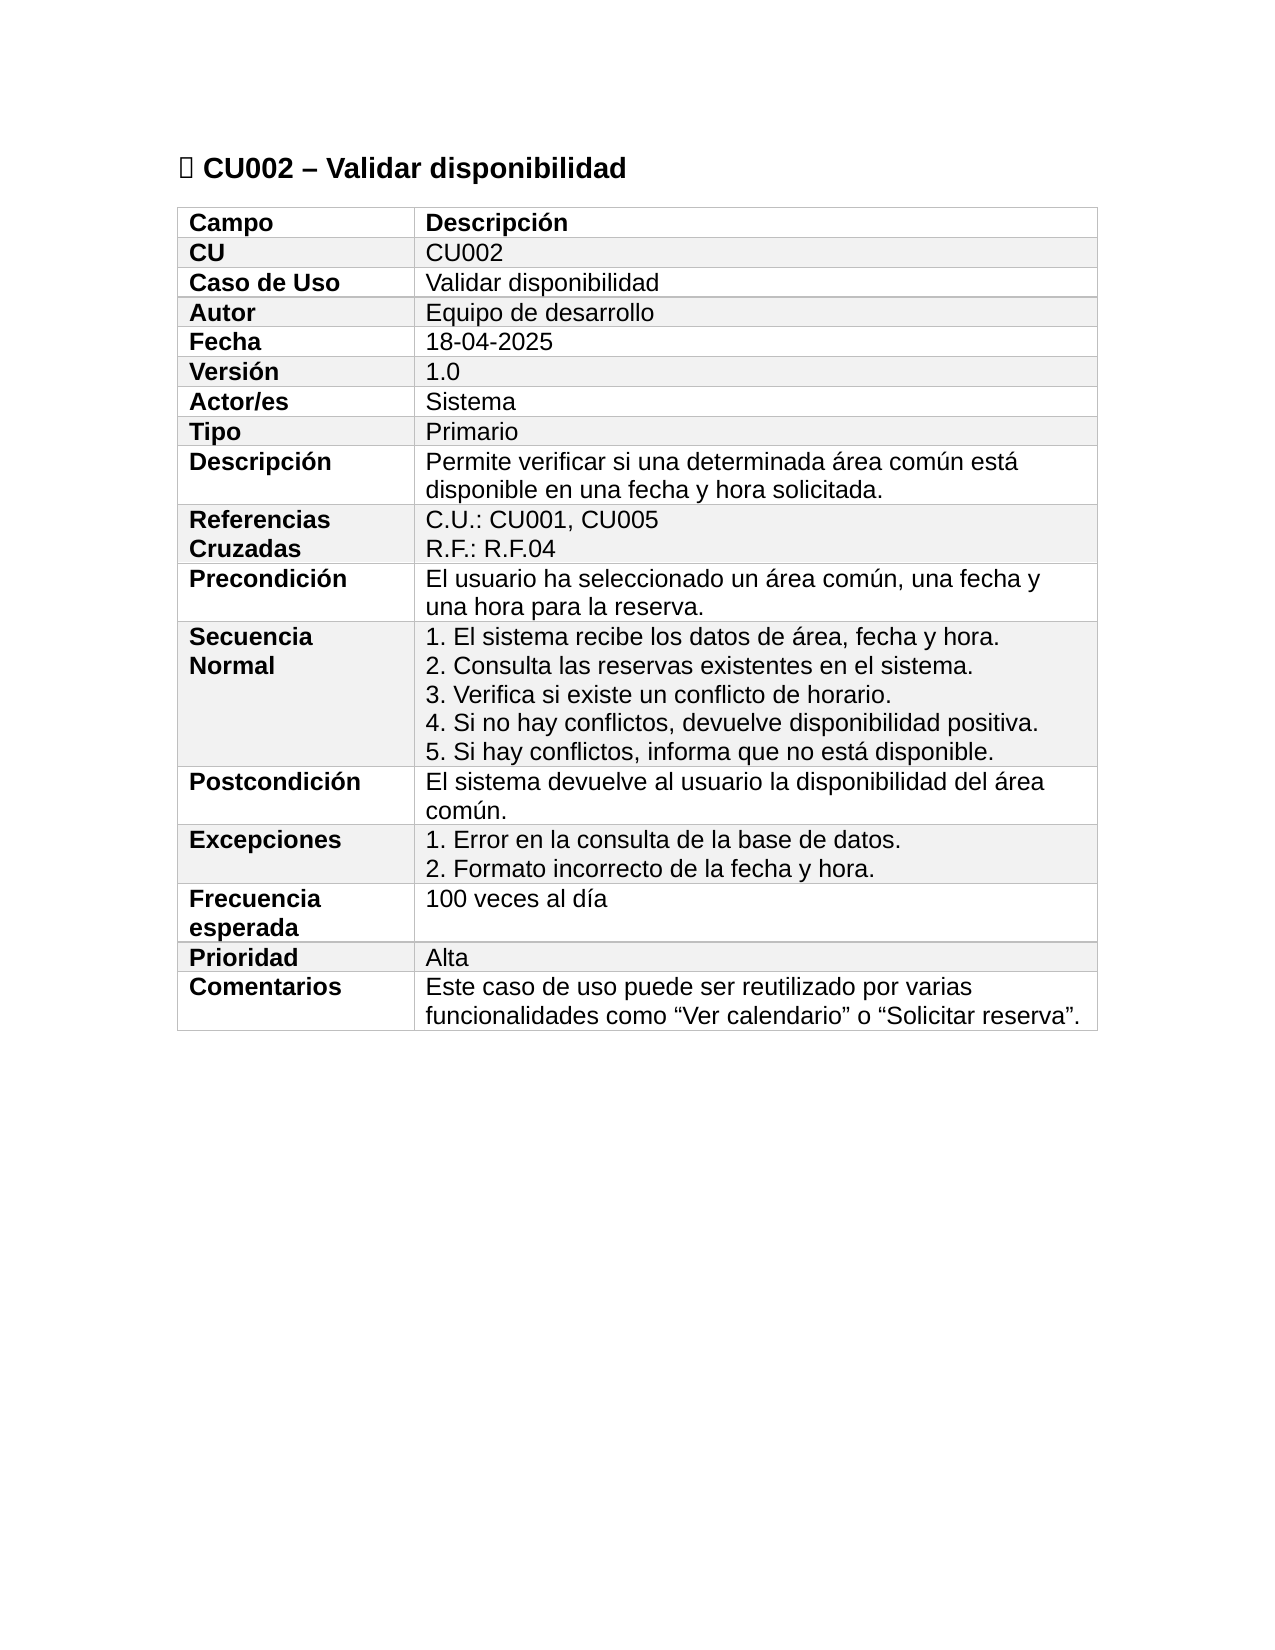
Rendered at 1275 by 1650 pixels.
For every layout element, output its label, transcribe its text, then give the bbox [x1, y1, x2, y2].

table_header Descripción [415, 208, 1097, 237]
table_cell 1. Error en la consulta de la base de datos. 2. Formato incorrecto de la fecha y hora. [415, 825, 1097, 883]
table_cell Prioridad [178, 943, 414, 971]
table_cell Caso de Uso [178, 268, 414, 296]
table_cell 18-04-2025 [415, 327, 1097, 356]
table_cell Autor [178, 298, 414, 326]
table_cell Postcondición [178, 767, 414, 824]
table_cell Equipo de desarrollo [415, 298, 1097, 326]
table_cell Validar disponibilidad [415, 268, 1097, 296]
table_cell Fecha [178, 327, 414, 356]
table_cell C.U.: CU001, CU005 R.F.: R.F.04 [415, 505, 1097, 562]
table_cell Frecuencia esperada [178, 884, 414, 941]
table_cell Versión [178, 357, 414, 386]
table_cell CU002 [415, 238, 1097, 267]
text 📄 CU002 – Validar disponibilidad [177, 148, 1098, 187]
table_cell 1.0 [415, 357, 1097, 386]
table_cell Primario [415, 417, 1097, 445]
table_cell 1. El sistema recibe los datos de área, fecha y hora. 2. Consulta las reservas existentes en el sistema. 3. Verifica si existe un conflicto de horario. 4. Si no hay conflictos, devuelve disponibilidad positiva. 5. Si hay conflictos, informa que no está disponible. [415, 622, 1097, 766]
table_cell Alta [415, 943, 1097, 971]
table_cell Tipo [178, 417, 414, 445]
table_header Campo [178, 208, 414, 237]
table_cell CU [178, 238, 414, 267]
table_cell Este caso de uso puede ser reutilizado por varias funcionalidades como “Ver calendario” o “Solicitar reserva”. [415, 972, 1097, 1030]
table_cell Precondición [178, 564, 414, 621]
table_cell Sistema [415, 387, 1097, 416]
table_cell El sistema devuelve al usuario la disponibilidad del área común. [415, 767, 1097, 824]
table_cell Excepciones [178, 825, 414, 883]
table_cell Permite verificar si una determinada área común está disponible en una fecha y hora solicitada. [415, 446, 1097, 504]
table_cell Descripción [178, 446, 414, 504]
table_cell Comentarios [178, 972, 414, 1030]
table_cell El usuario ha seleccionado un área común, una fecha y una hora para la reserva. [415, 564, 1097, 621]
table_cell 100 veces al día [415, 884, 1097, 941]
table_cell Referencias Cruzadas [178, 505, 414, 562]
table_cell Actor/es [178, 387, 414, 416]
table_cell Secuencia Normal [178, 622, 414, 766]
